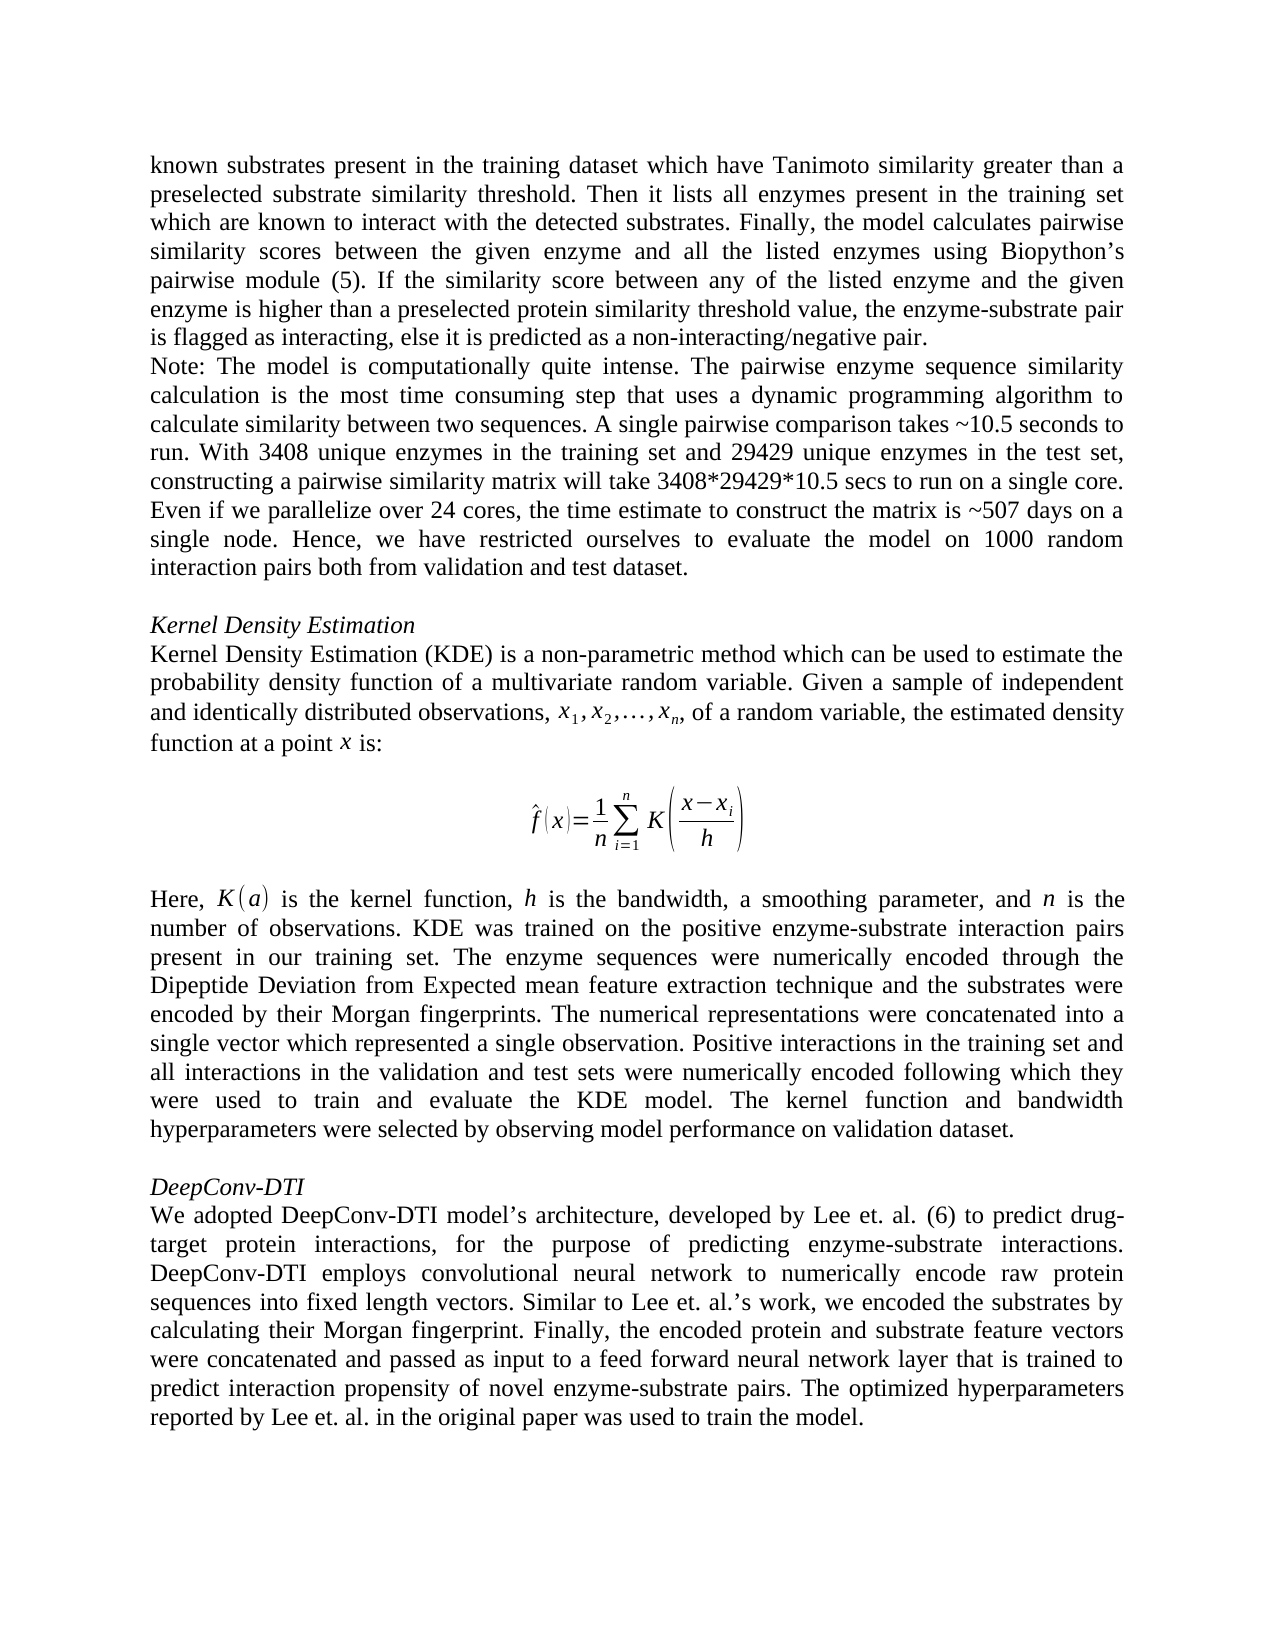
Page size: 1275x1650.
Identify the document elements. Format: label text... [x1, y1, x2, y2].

text Here, is the kernel function, is the bandwidth, a smoothing parameter, and is the number of observations. KDE was trained on the positive enzyme-substrate interaction pairs present in our training set. The enzyme sequences were numerically encoded through the Dipeptide Deviation from Expected mean feature extraction technique and the substrates were encoded by their Morgan fingerprints. The numerical representations were concatenated into a single vector which represented a single observation. Positive interactions in the training set and all interactions in the validation and test sets were numerically encoded following which they were used to train and evaluate the KDE model. The kernel function and bandwidth hyperparameters were selected by observing model performance on validation dataset. [150, 883, 1125, 1143]
text Kernel Density Estimation (KDE) is a non-parametric method which can be used to estimate the probability density function of a multivariate random variable. Given a sample of independent and identically distributed observations, , of a random variable, the estimated density function at a point is: [150, 639, 1125, 756]
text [150, 150, 1125, 351]
text Note: The model is computationally quite intense. The pairwise enzyme sequence similarity calculation is the most time consuming step that uses a dynamic programming algorithm to calculate similarity between two sequences. A single pairwise comparison takes ~10.5 seconds to run. With 3408 unique enzymes in the training set and 29429 unique enzymes in the test set, constructing a pairwise similarity matrix will take 3408*29429*10.5 secs to run on a single core. Even if we parallelize over 24 cores, the time estimate to construct the matrix is ~507 days on a single node. Hence, we have restricted ourselves to evaluate the model on 1000 random interaction pairs both from validation and test dataset. [150, 351, 1125, 581]
subtitle Kernel Density Estimation [150, 610, 1125, 639]
subtitle DeepConv-DTI [150, 1172, 1125, 1201]
text We adopted DeepConv-DTI model’s architecture, developed by Lee et. al. (6) to predict drug-target protein interactions, for the purpose of predicting enzyme-substrate interactions. DeepConv-DTI employs convolutional neural network to numerically encode raw protein sequences into fixed length vectors. Similar to Lee et. al.’s work, we encoded the substrates by calculating their Morgan fingerprint. Finally, the encoded protein and substrate feature vectors were concatenated and passed as input to a feed forward neural network layer that is trained to predict interaction propensity of novel enzyme-substrate pairs. The optimized hyperparameters reported by Lee et. al. in the original paper was used to train the model. [150, 1201, 1125, 1431]
